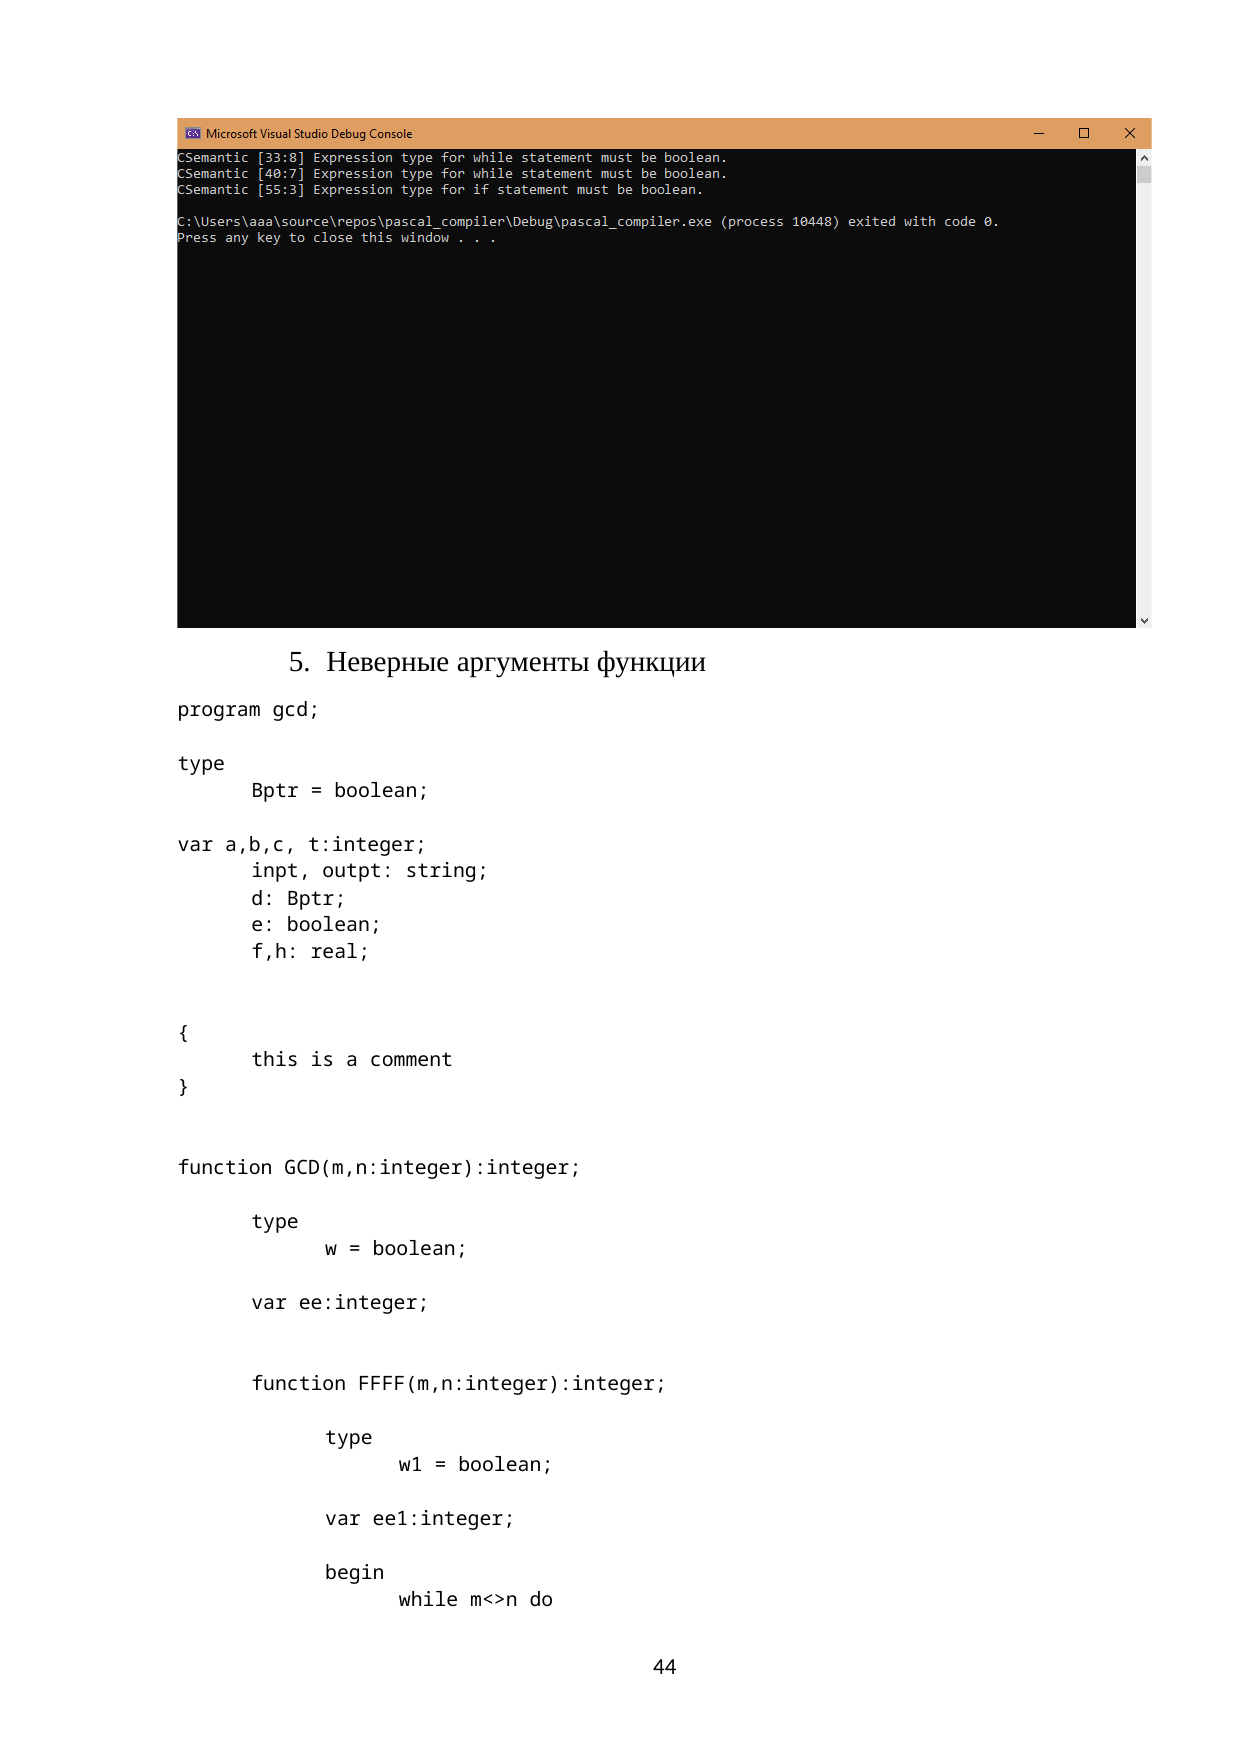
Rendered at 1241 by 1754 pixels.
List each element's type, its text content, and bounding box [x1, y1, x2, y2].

text Bptr = boolean; [177, 776, 1152, 803]
text type [177, 749, 1152, 776]
text var a,b,c, t:integer; [177, 830, 1152, 857]
picture [177, 118, 1152, 628]
text begin [177, 1558, 1152, 1585]
text } [177, 1073, 1152, 1099]
text function GCD(m,n:integer):integer; [177, 1153, 1152, 1181]
text type [177, 1423, 1152, 1450]
text type [177, 1207, 1152, 1234]
text { [177, 1019, 1152, 1046]
text program gcd; [177, 695, 1152, 722]
text function FFFF(m,n:integer):integer; [177, 1369, 1152, 1396]
text var ee1:integer; [177, 1504, 1152, 1531]
list Неверные аргументы функции [288, 644, 1152, 678]
text this is a comment [177, 1046, 1152, 1073]
text e: boolean; [177, 911, 1152, 938]
text d: Bptr; [177, 884, 1152, 911]
text inpt, outpt: string; [177, 857, 1152, 884]
text f,h: real; [177, 938, 1152, 965]
text w1 = boolean; [177, 1450, 1152, 1477]
text while m<>n do [177, 1585, 1152, 1612]
text var ee:integer; [177, 1288, 1152, 1315]
text w = boolean; [177, 1234, 1152, 1261]
